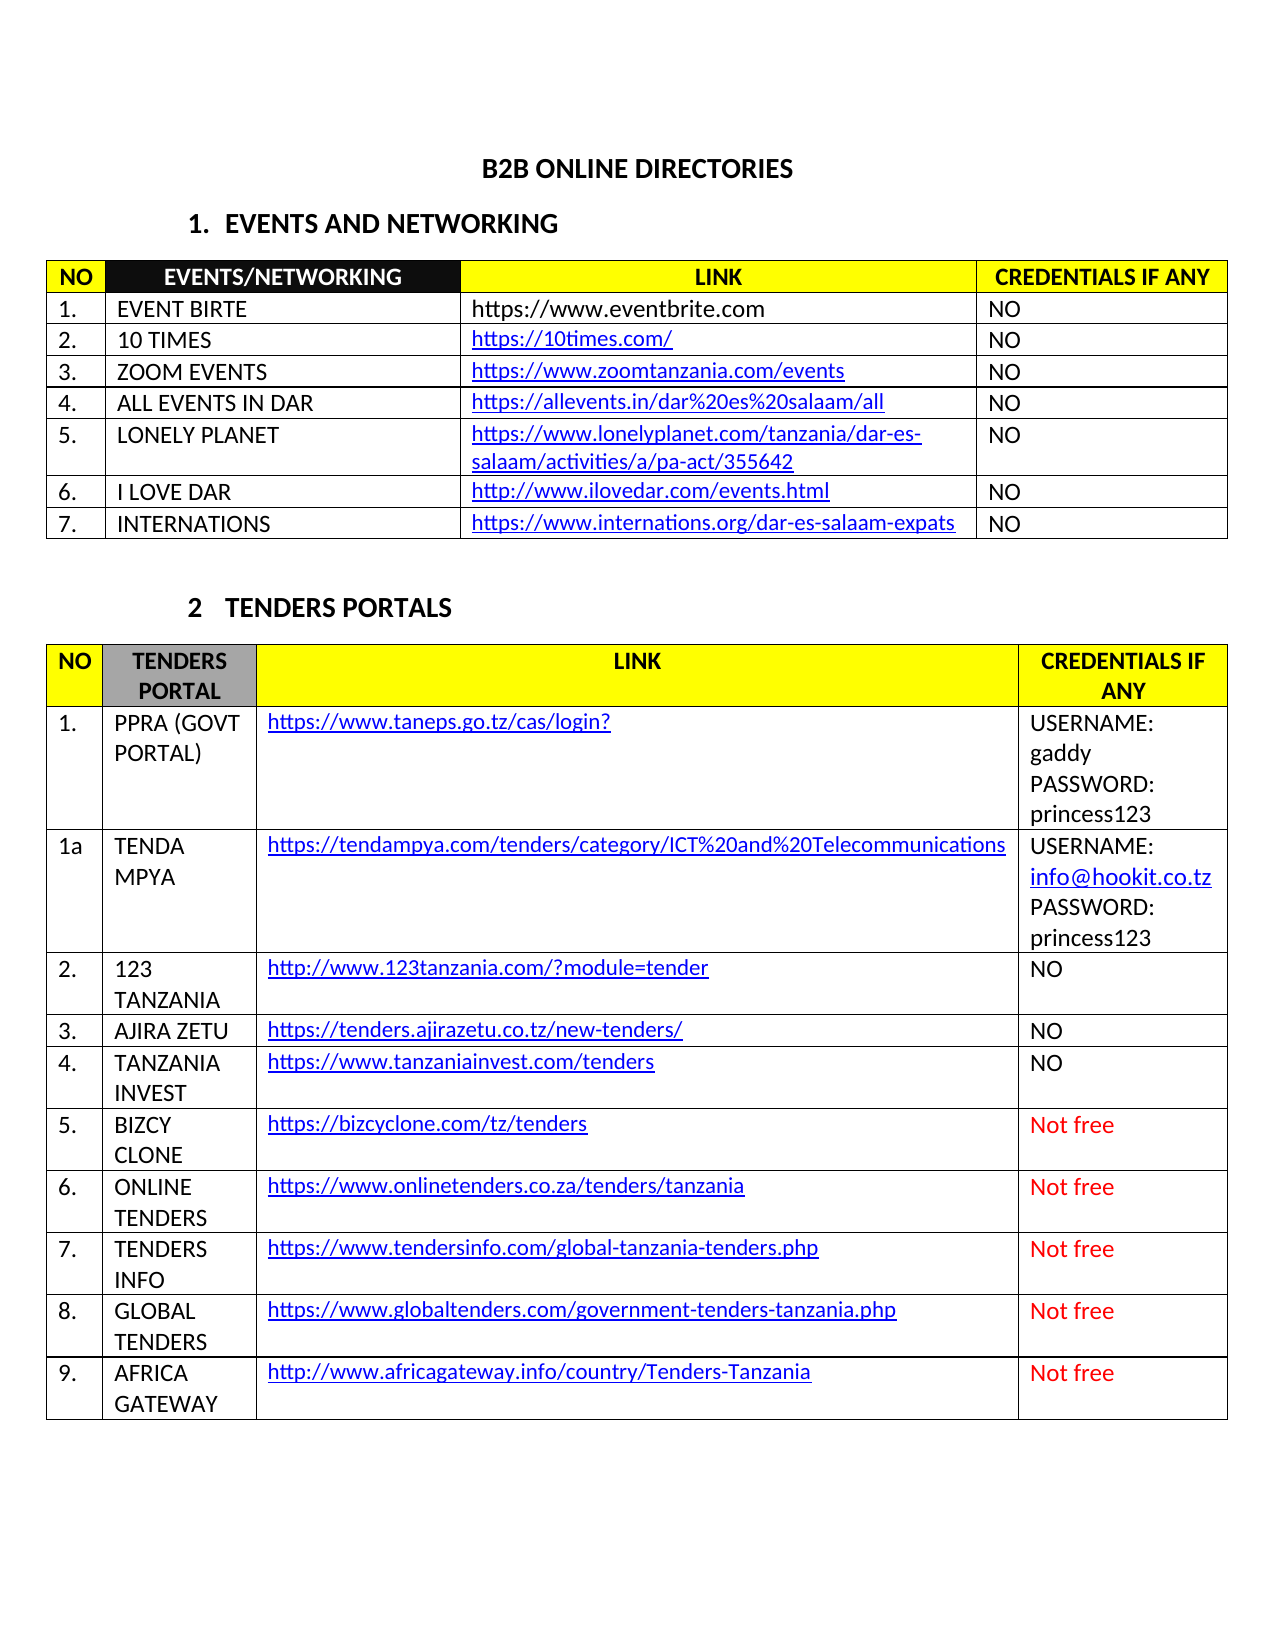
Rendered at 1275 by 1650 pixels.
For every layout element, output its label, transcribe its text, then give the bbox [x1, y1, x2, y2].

table_cell https://10times.com/ [461, 324, 976, 355]
table_cell 6. [47, 476, 105, 507]
table_cell TENDERS INFO [103, 1233, 256, 1294]
table_cell http://www.123tanzania.com/?module=tender [257, 953, 1018, 1014]
table_cell https://tendampya.com/tenders/category/ICT%20and%20Telecommunications [257, 830, 1018, 952]
table_cell http://www.africagateway.info/country/Tenders-Tanzania [257, 1358, 1018, 1418]
table_cell https://www.internations.org/dar-es-salaam-expats [461, 508, 976, 538]
table_cell NO [977, 419, 1227, 475]
table_cell Not free [1019, 1109, 1227, 1170]
table_cell NO [977, 388, 1227, 418]
table_cell https://allevents.in/dar%20es%20salaam/all [461, 388, 976, 418]
table_cell 5. [47, 1109, 102, 1170]
table_cell NO [1019, 1047, 1227, 1108]
table_cell 10 TIMES [106, 324, 460, 355]
list EVENTS AND NETWORKING [187, 205, 1125, 241]
table_cell 9. [47, 1358, 102, 1418]
table_header TENDERS PORTAL [103, 645, 256, 706]
table_cell 1a [47, 830, 102, 952]
table_cell INTERNATIONS [106, 508, 460, 538]
table_cell EVENT BIRTE [106, 293, 460, 323]
table_cell Not free [1019, 1233, 1227, 1294]
table_header EVENTS/NETWORKING [106, 261, 460, 292]
list TENDERS PORTALS [187, 589, 1125, 624]
table_cell 1. [47, 707, 102, 829]
table_cell https://tenders.ajirazetu.co.tz/new-tenders/ [257, 1015, 1018, 1046]
table_cell http://www.ilovedar.com/events.html [461, 476, 976, 507]
table_cell Not free [1019, 1295, 1227, 1356]
table_cell USERNAME: info@hookit.co.tz PASSWORD: princess123 [1019, 830, 1227, 952]
table_cell USERNAME: gaddy PASSWORD: princess123 [1019, 707, 1227, 829]
table_cell https://www.globaltenders.com/government-tenders-tanzania.php [257, 1295, 1018, 1356]
table_cell 5. [47, 419, 105, 475]
table_cell NO [977, 324, 1227, 355]
table_cell https://www.zoomtanzania.com/events [461, 356, 976, 386]
table_cell TENDA MPYA [103, 830, 256, 952]
table_header NO [47, 261, 105, 292]
table_cell https://bizcyclone.com/tz/tenders [257, 1109, 1018, 1170]
table_cell 7. [47, 1233, 102, 1294]
table_cell PPRA (GOVT PORTAL) [103, 707, 256, 829]
table_header NO [47, 645, 102, 706]
table_cell Not free [1019, 1358, 1227, 1418]
table_cell I LOVE DAR [106, 476, 460, 507]
table_cell https://www.onlinetenders.co.za/tenders/tanzania [257, 1171, 1018, 1232]
table_cell https://www.tanzaniainvest.com/tenders [257, 1047, 1018, 1108]
table_cell https://www.lonelyplanet.com/tanzania/dar-es-salaam/activities/a/pa-act/355642 [461, 419, 976, 475]
table_cell 123 TANZANIA [103, 953, 256, 1014]
table_cell https://www.taneps.go.tz/cas/login? [257, 707, 1018, 829]
table_cell ALL EVENTS IN DAR [106, 388, 460, 418]
table_cell GLOBAL TENDERS [103, 1295, 256, 1356]
table_cell ONLINE TENDERS [103, 1171, 256, 1232]
table_cell NO [977, 356, 1227, 386]
table_cell 2. [47, 324, 105, 355]
table_cell 2. [47, 953, 102, 1014]
table_header CREDENTIALS IF ANY [1019, 645, 1227, 706]
table_cell https://www.eventbrite.com [461, 293, 976, 323]
table_cell NO [1019, 1015, 1227, 1046]
table_cell https://www.tendersinfo.com/global-tanzania-tenders.php [257, 1233, 1018, 1294]
table_cell TANZANIA INVEST [103, 1047, 256, 1108]
table_cell NO [977, 476, 1227, 507]
table_header CREDENTIALS IF ANY [977, 261, 1227, 292]
table_cell BIZCY CLONE [103, 1109, 256, 1170]
table_cell NO [1019, 953, 1227, 1014]
table_cell NO [977, 293, 1227, 323]
table_cell Not free [1019, 1171, 1227, 1232]
table_header LINK [257, 645, 1018, 706]
table_cell 4. [47, 388, 105, 418]
table_header LINK [461, 261, 976, 292]
table_cell 6. [47, 1171, 102, 1232]
table_cell ZOOM EVENTS [106, 356, 460, 386]
table_cell 7. [47, 508, 105, 538]
table_cell 8. [47, 1295, 102, 1356]
text B2B ONLINE DIRECTORIES [150, 150, 1125, 186]
table_cell AFRICA GATEWAY [103, 1358, 256, 1418]
table_cell 1. [47, 293, 105, 323]
table_cell 3. [47, 1015, 102, 1046]
table_cell NO [977, 508, 1227, 538]
table_cell AJIRA ZETU [103, 1015, 256, 1046]
table_cell 4. [47, 1047, 102, 1108]
table_cell 3. [47, 356, 105, 386]
table_cell LONELY PLANET [106, 419, 460, 475]
